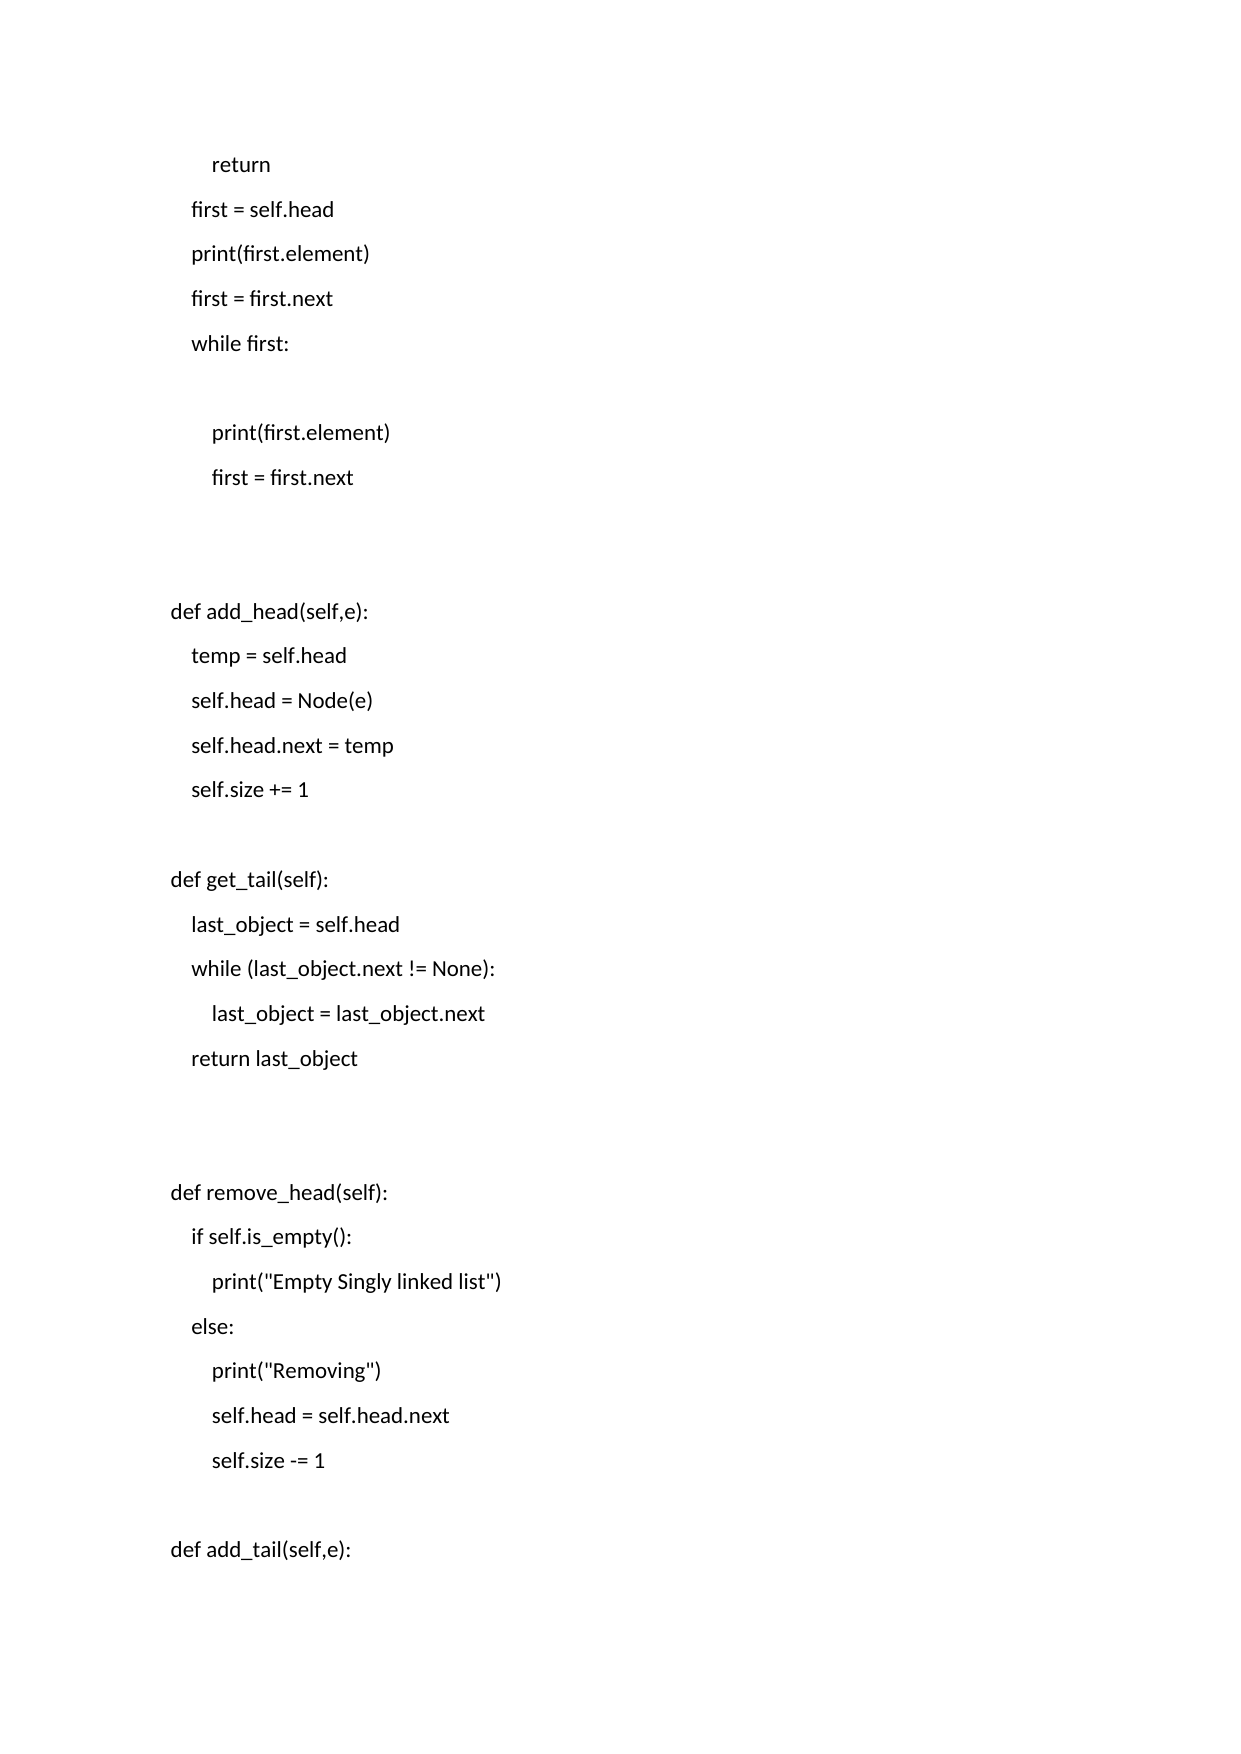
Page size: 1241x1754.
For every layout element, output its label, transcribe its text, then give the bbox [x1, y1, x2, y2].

text def add_tail(self,e): [150, 1535, 1090, 1563]
text self.size += 1 [150, 776, 1090, 804]
text def add_head(self,e): [150, 597, 1090, 625]
text print(first.element) [150, 239, 1090, 267]
text self.head.next = temp [150, 731, 1090, 759]
text print("Empty Singly linked list") [150, 1267, 1090, 1295]
text if self.is_empty(): [150, 1222, 1090, 1251]
text while first: [150, 329, 1090, 357]
text first = self.head [150, 195, 1090, 223]
text else: [150, 1312, 1090, 1340]
text return [150, 150, 1090, 178]
text self.head = self.head.next [150, 1401, 1090, 1429]
text def remove_head(self): [150, 1178, 1090, 1206]
text self.head = Node(e) [150, 686, 1090, 714]
text first = first.next [150, 463, 1090, 491]
text last_object = self.head [150, 910, 1090, 938]
text def get_tail(self): [150, 865, 1090, 893]
text while (last_object.next != None): [150, 954, 1090, 982]
text return last_object [150, 1044, 1090, 1072]
text last_object = last_object.next [150, 999, 1090, 1027]
text first = first.next [150, 284, 1090, 312]
text temp = self.head [150, 642, 1090, 669]
text print(first.element) [150, 418, 1090, 446]
text self.size -= 1 [150, 1446, 1090, 1474]
text print("Removing") [150, 1357, 1090, 1384]
